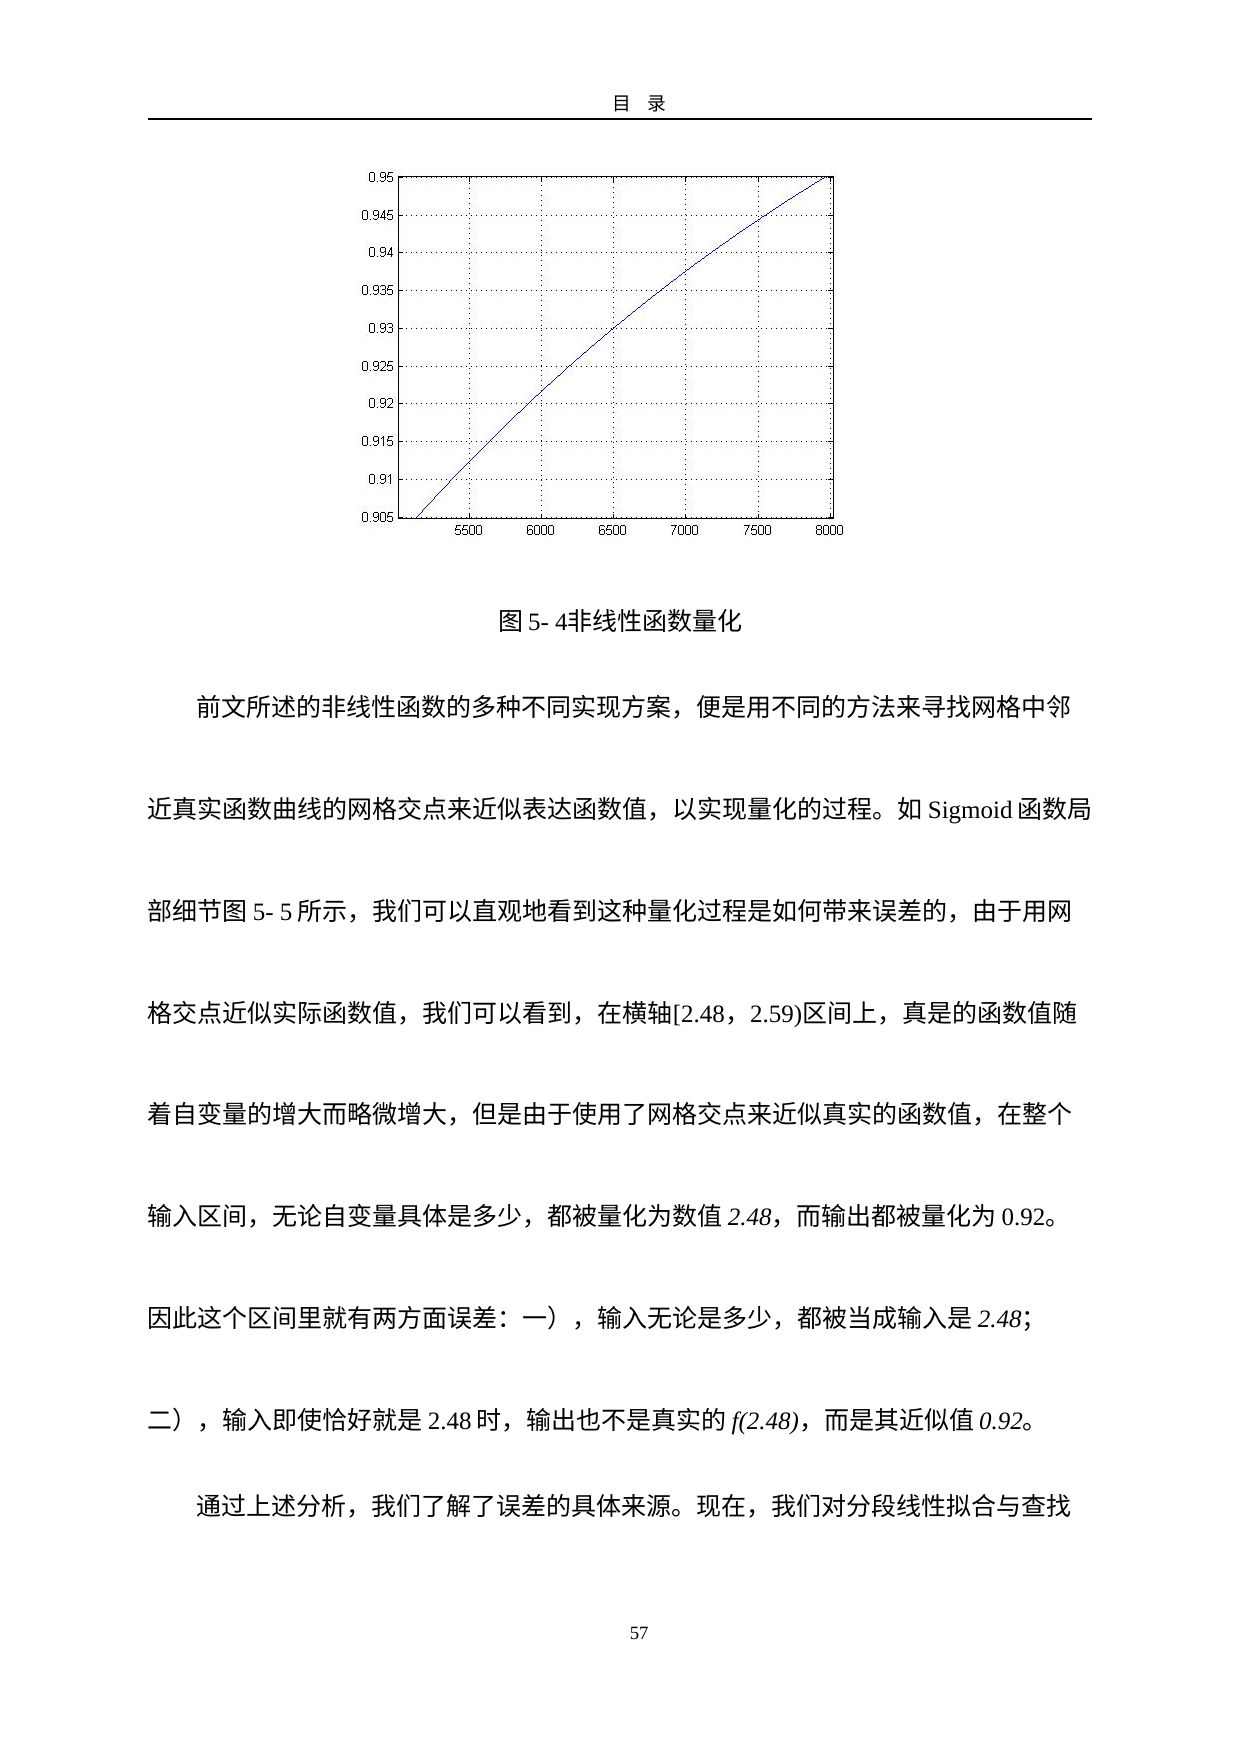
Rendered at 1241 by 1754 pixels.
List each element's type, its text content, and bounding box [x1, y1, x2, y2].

text 图5- 4非线性函数量化 [148, 586, 1092, 653]
text 前文所述的非线性函数的多种不同实现方案，便是用不同的方法来寻找网格中邻近真实函数曲线的网格交点来近似表达函数值，以实现量化的过程。如Sigmoid函数局部细节图5- 5所示，我们可以直观地看到这种量化过程是如何带来误差的，由于用网格交点近似实际函数值，我们可以看到，在横轴[2.48，2.59)区间上，真是的函数值随着自变量的增大而略微增大，但是由于使用了网格交点来近似真实的函数值，在整个输入区间，无论自变量具体是多少，都被量化为数值2.48，而输出都被量化为0.92。因此这个区间里就有两方面误差：一），输入无论是多少，都被当成输入是2.48；二），输入即使恰好就是2.48时，输出也不是真实的f(2.48)，而是其近似值0.92。 [148, 672, 1092, 1453]
picture [325, 163, 885, 541]
table_header [136, 164, 1024, 586]
